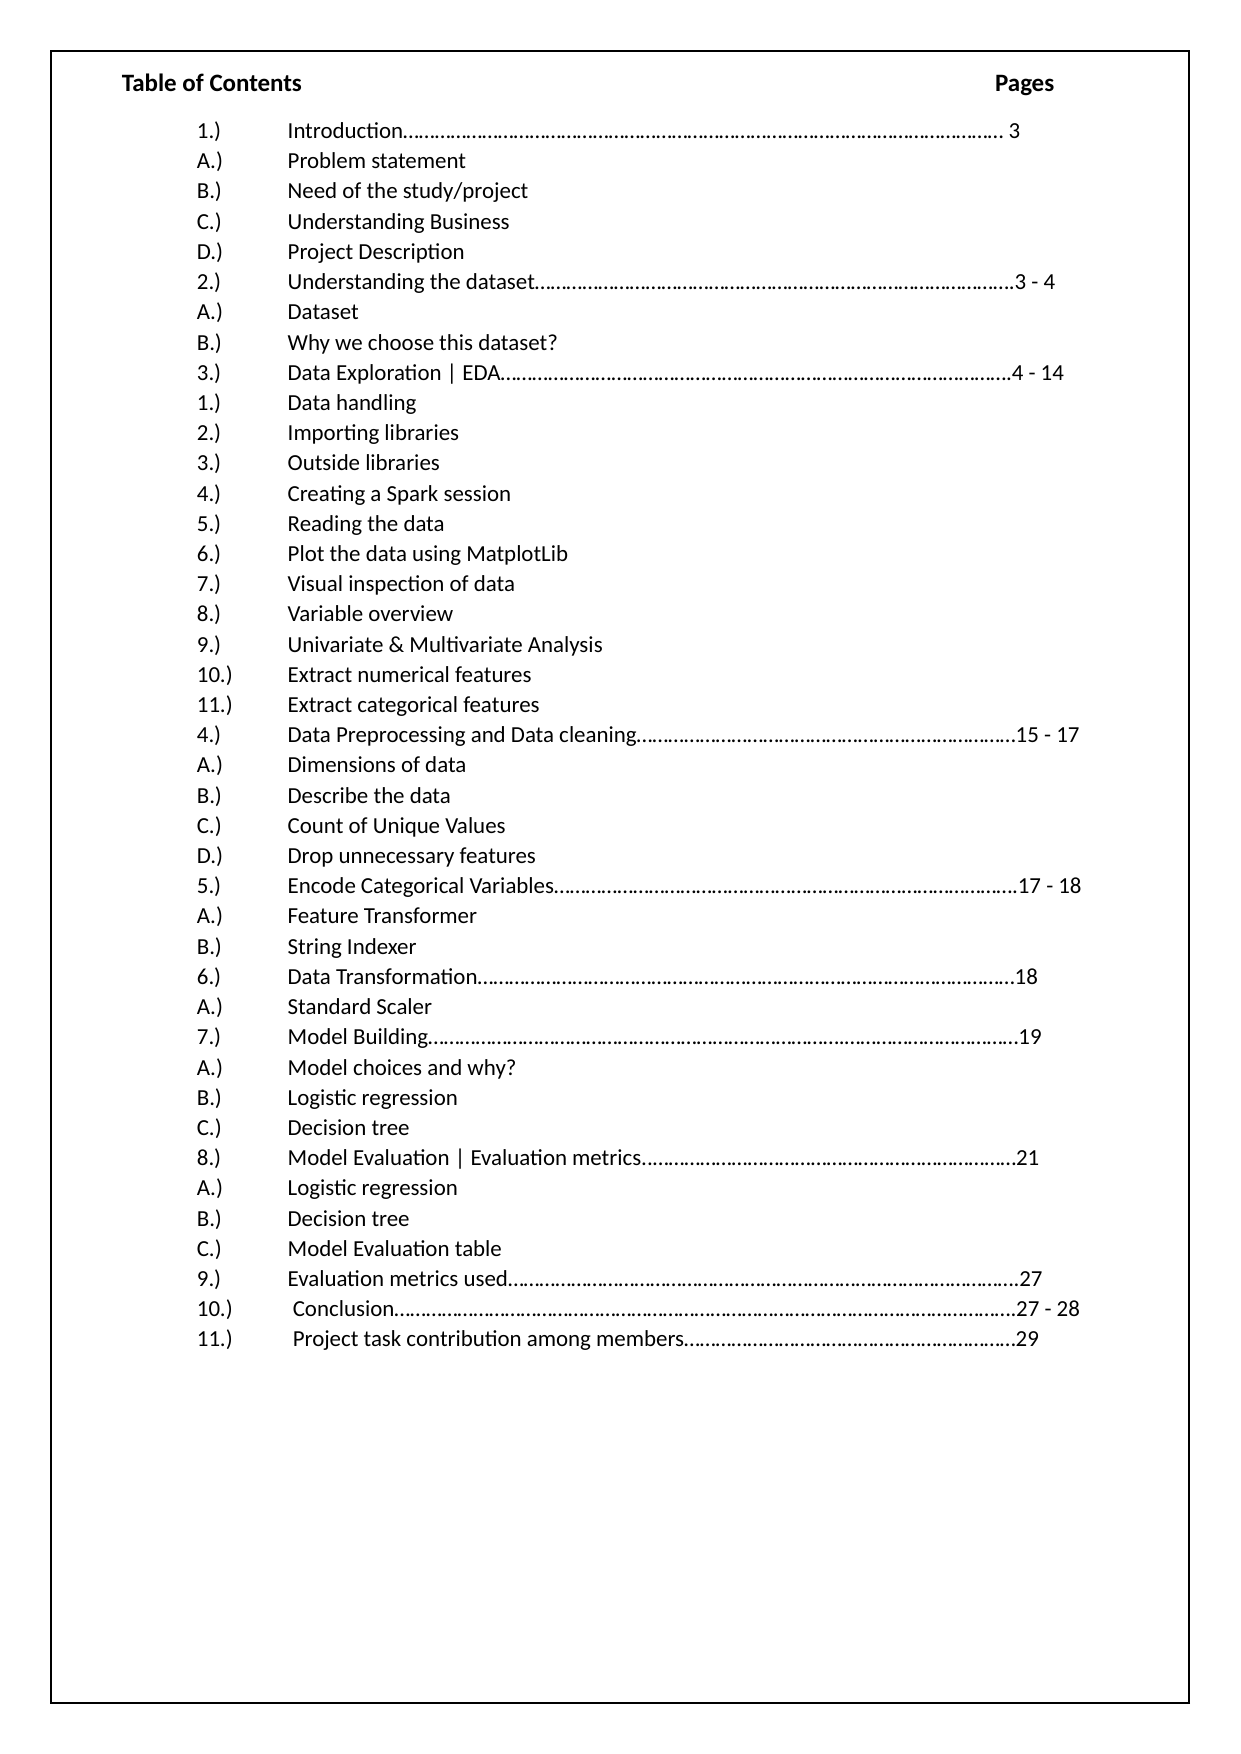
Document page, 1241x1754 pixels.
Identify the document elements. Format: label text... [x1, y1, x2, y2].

list Evaluation metrics used…………………………………………………………………………………….27 [137, 1264, 1178, 1292]
list Project task contribution among members………………………………………………………29 [137, 1324, 1178, 1353]
list Creating a Spark session [137, 479, 1178, 507]
list Encode Categorical Variables…………………………………………………………………………….17 - 18 [137, 871, 1178, 899]
list Understanding the dataset……………………………………………………………………………….3 - 4 [137, 267, 1178, 295]
list Describe the data [137, 781, 1178, 809]
list Logistic regression [137, 1083, 1178, 1111]
list Plot the data using MatplotLib [137, 539, 1178, 567]
list Extract numerical features [137, 660, 1178, 688]
list String Indexer [137, 932, 1178, 960]
list Problem statement [137, 146, 1178, 174]
list Introduction…………………………………………………………………………………………………… 3 [137, 116, 1178, 144]
list Count of Unique Values [137, 811, 1178, 839]
list Model Evaluation | Evaluation metrics..……………………………………………………………21 [137, 1143, 1178, 1171]
list Dimensions of data [137, 751, 1178, 779]
list Importing libraries [137, 418, 1178, 446]
list Feature Transformer [137, 902, 1178, 930]
list Decision tree [137, 1204, 1178, 1232]
text Table of Contents Pages [62, 67, 1178, 97]
list Model choices and why? [137, 1053, 1178, 1081]
list Decision tree [137, 1113, 1178, 1141]
list Data handling [137, 388, 1178, 416]
list Reading the data [137, 509, 1178, 537]
list Visual inspection of data [137, 569, 1178, 597]
list Dataset [137, 297, 1178, 326]
list Data Exploration | EDA…………………………………………………………………………………….4 - 14 [137, 358, 1178, 386]
list Extract categorical features [137, 690, 1178, 718]
list Conclusion……………………………………………………………………………………………………….27 - 28 [137, 1294, 1178, 1322]
list Why we choose this dataset? [137, 328, 1178, 356]
list Project Description [137, 237, 1178, 265]
list Standard Scaler [137, 992, 1178, 1020]
list Variable overview [137, 599, 1178, 628]
list Data Transformation…………………………………………………………………………………………18 [137, 962, 1178, 990]
list Logistic regression [137, 1173, 1178, 1202]
list Model Building…………………………………………………………………….……………………………19 [137, 1022, 1178, 1051]
list Understanding Business [137, 207, 1178, 235]
list Model Evaluation table [137, 1234, 1178, 1262]
list Univariate & Multivariate Analysis [137, 630, 1178, 658]
list Need of the study/project [137, 177, 1178, 205]
list Data Preprocessing and Data cleaning………………………………………………………………15 - 17 [137, 720, 1178, 748]
list Outside libraries [137, 448, 1178, 477]
list Drop unnecessary features [137, 841, 1178, 869]
